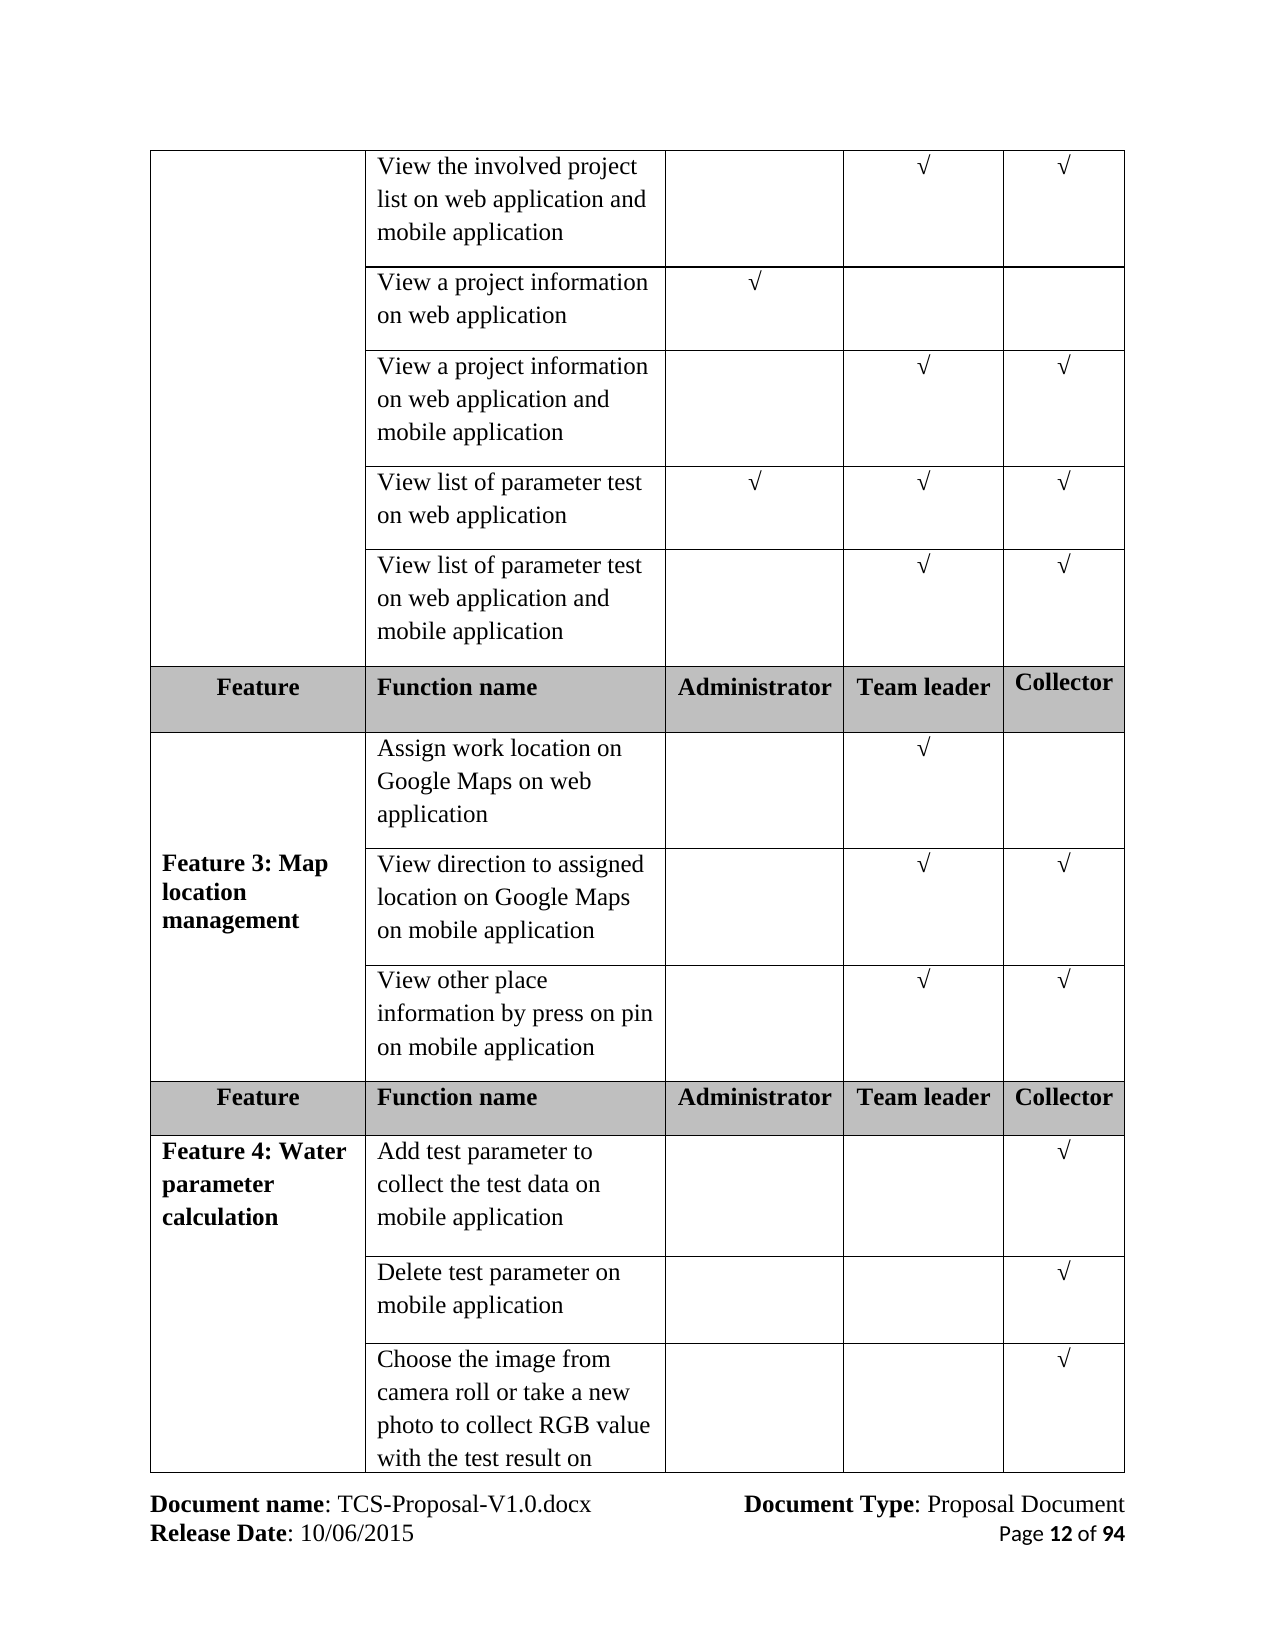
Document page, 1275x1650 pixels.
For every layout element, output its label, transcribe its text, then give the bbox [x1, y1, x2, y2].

table_cell Feature 3: Map location management [151, 733, 365, 1081]
table_cell √ [1004, 849, 1124, 964]
table_cell √ [1004, 550, 1124, 666]
table_cell √ [1004, 1257, 1124, 1343]
table_cell √ [844, 849, 1003, 964]
table_cell Team leader [844, 1082, 1003, 1135]
table_cell [844, 1344, 1003, 1472]
table_cell √ [666, 467, 843, 549]
table_cell [666, 151, 843, 266]
table_cell √ [844, 467, 1003, 549]
table_cell Administrator [666, 1082, 843, 1135]
table_cell [844, 1257, 1003, 1343]
table_cell √ [1004, 151, 1124, 266]
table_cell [366, 1344, 665, 1472]
table_cell √ [1004, 1136, 1124, 1256]
table_cell Function name [366, 667, 665, 732]
table_cell Function name [366, 1082, 665, 1135]
table_cell [844, 1136, 1003, 1256]
table_cell √ [1004, 966, 1124, 1081]
table_cell [666, 733, 843, 848]
table_cell [666, 966, 843, 1081]
table_cell Feature 4: Water parameter calculation [151, 1136, 365, 1472]
table_cell √ [844, 733, 1003, 848]
table_cell Feature [151, 667, 365, 732]
table_cell [844, 268, 1003, 350]
table_cell Assign work location on Google Maps on web application [366, 733, 665, 848]
table_cell √ [666, 268, 843, 350]
table_cell Collector [1004, 667, 1124, 732]
table_cell √ [844, 550, 1003, 666]
table_cell √ [844, 151, 1003, 266]
table_cell View a project information on web application [366, 268, 665, 350]
table_cell View a project information on web application and mobile application [366, 351, 665, 466]
table_cell [1004, 268, 1124, 350]
table_cell [666, 1344, 843, 1472]
table_cell √ [1004, 467, 1124, 549]
table_cell [666, 1136, 843, 1256]
table_cell View the involved project list on web application and mobile application [366, 151, 665, 266]
table_cell [666, 351, 843, 466]
table_cell √ [844, 351, 1003, 466]
table_cell [1004, 733, 1124, 848]
table_cell View other place information by press on pin on mobile application [366, 966, 665, 1081]
table_cell [666, 550, 843, 666]
table_cell View list of parameter test on web application [366, 467, 665, 549]
table_cell Feature [151, 1082, 365, 1135]
table_cell Delete test parameter on mobile application [366, 1257, 665, 1343]
table_cell [666, 1257, 843, 1343]
table_cell View list of parameter test on web application and mobile application [366, 550, 665, 666]
table_cell Administrator [666, 667, 843, 732]
table_cell √ [1004, 1344, 1124, 1472]
table_cell √ [1004, 351, 1124, 466]
table_cell Add test parameter to collect the test data on mobile application [366, 1136, 665, 1256]
table_cell View direction to assigned location on Google Maps on mobile application [366, 849, 665, 964]
table_cell Team leader [844, 667, 1003, 732]
table_cell Collector [1004, 1082, 1124, 1135]
table_cell √ [844, 966, 1003, 1081]
table_cell [666, 849, 843, 964]
